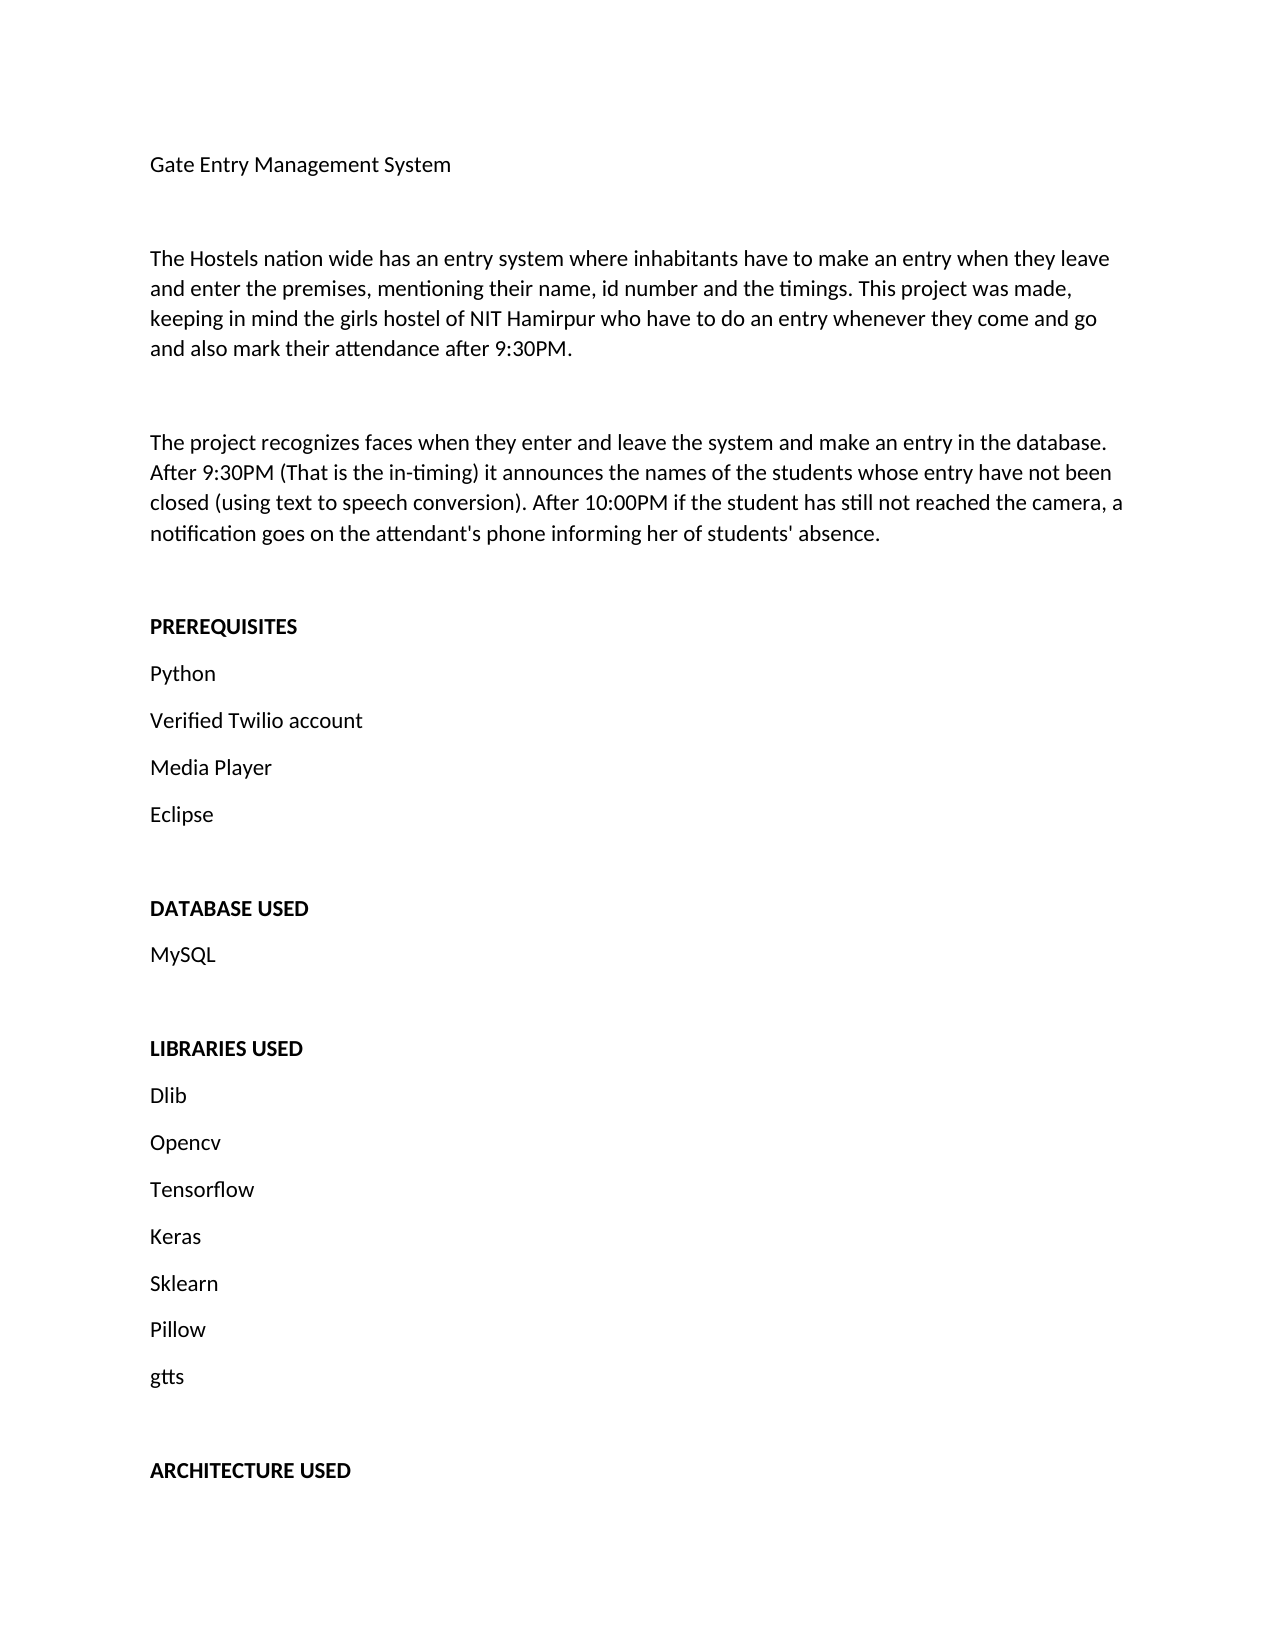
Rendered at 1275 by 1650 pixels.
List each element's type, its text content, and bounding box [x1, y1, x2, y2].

text Python [150, 659, 1125, 687]
text Tensorflow [150, 1175, 1125, 1203]
text Media Player [150, 753, 1125, 781]
text The project recognizes faces when they enter and leave the system and make an entry in the database. After 9:30PM (That is the in-timing) it announces the names of the students whose entry have not been closed (using text to speech conversion). After 10:00PM if the student has still not reached the camera, a notification goes on the attendant's phone informing her of students' absence. [150, 428, 1125, 547]
text Pillow [150, 1316, 1125, 1344]
text Dlib [150, 1081, 1125, 1109]
text LIBRARIES USED [150, 1034, 1125, 1062]
text Eclipse [150, 800, 1125, 828]
text DATABASE USED [150, 894, 1125, 922]
text ARCHITECTURE USED [150, 1456, 1125, 1484]
text Sklearn [150, 1269, 1125, 1297]
text Opencv [150, 1128, 1125, 1156]
text Verified Twilio account [150, 706, 1125, 734]
text PREREQUISITES [150, 612, 1125, 641]
text Keras [150, 1222, 1125, 1250]
text MySQL [150, 941, 1125, 969]
text The Hostels nation wide has an entry system where inhabitants have to make an entry when they leave and enter the premises, mentioning their name, id number and the timings. This project was made, keeping in mind the girls hostel of NIT Hamirpur who have to do an entry whenever they come and go and also mark their attendance after 9:30PM. [150, 244, 1125, 362]
text Gate Entry Management System [150, 150, 1125, 178]
text gtts [150, 1362, 1125, 1391]
